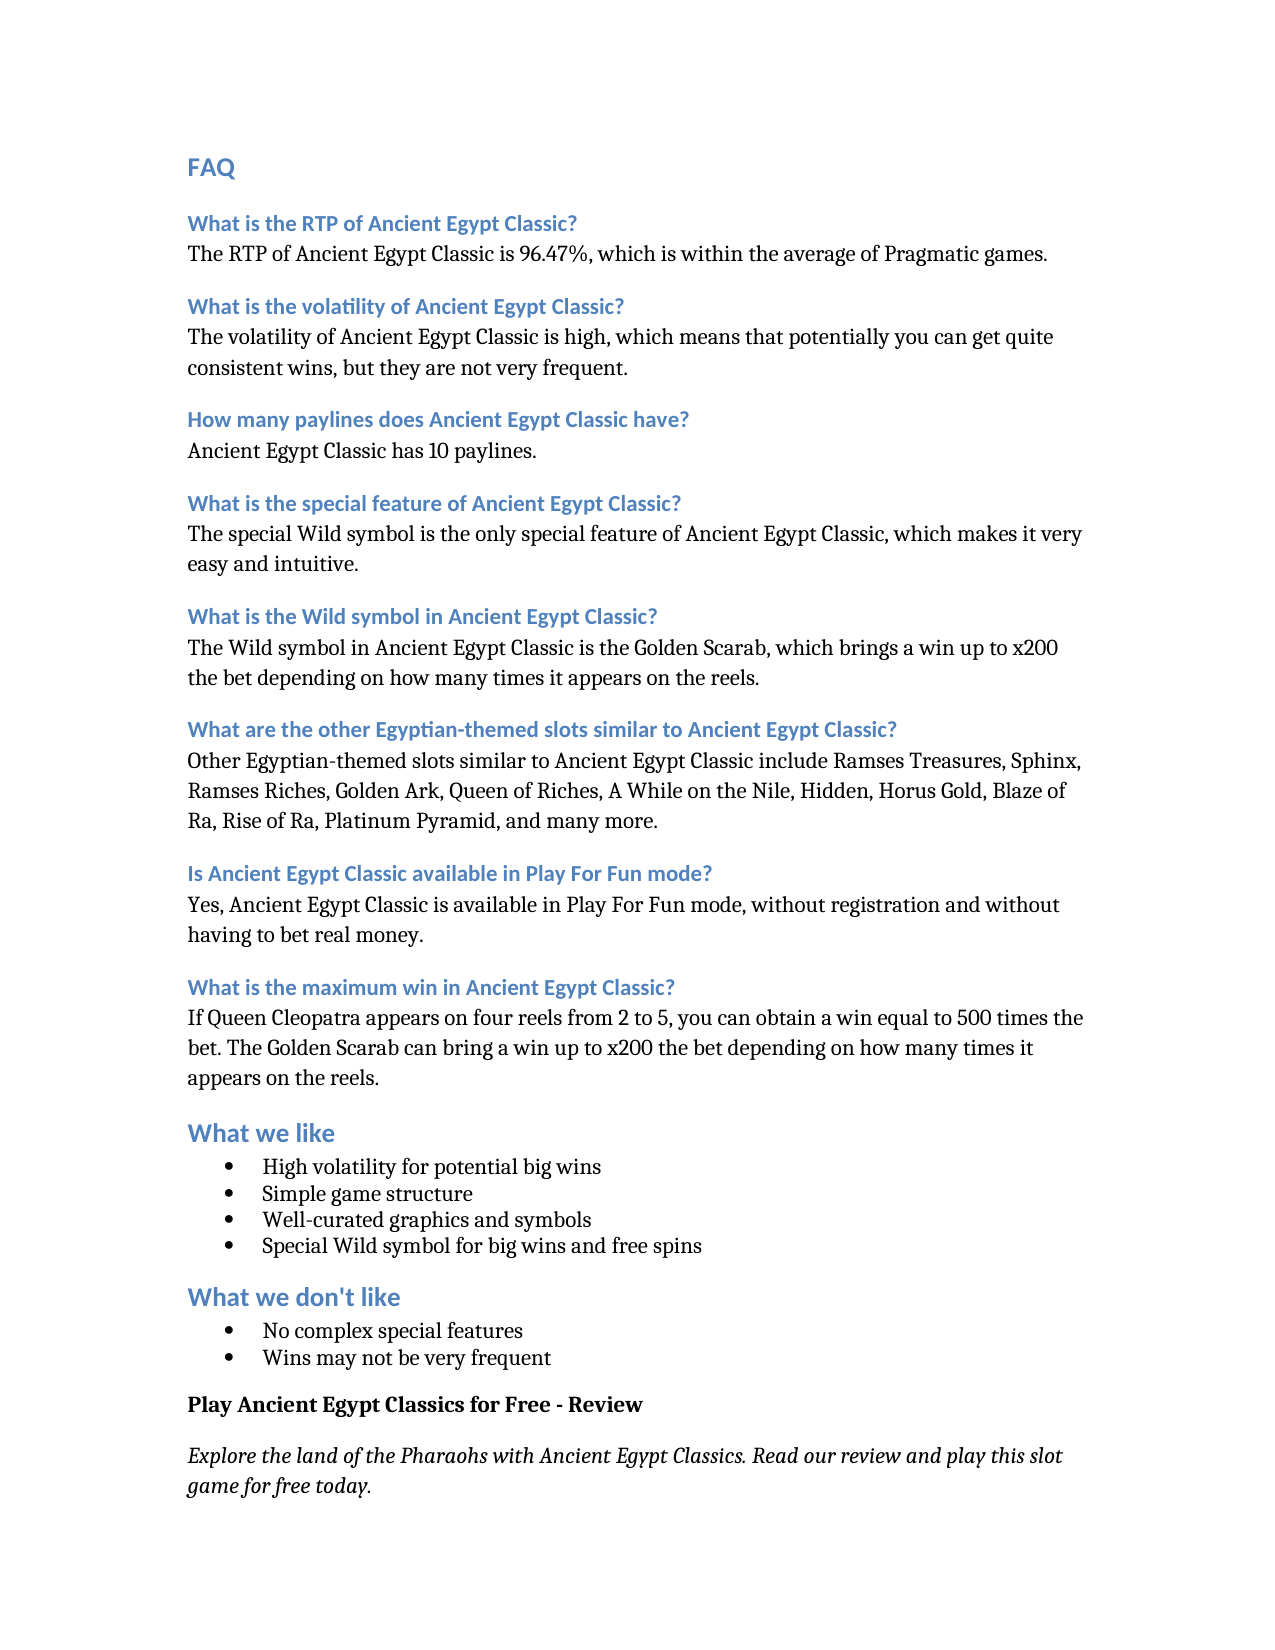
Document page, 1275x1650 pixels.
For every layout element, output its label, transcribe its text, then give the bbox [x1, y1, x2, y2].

subtitle What is the volatility of Ancient Egypt Classic? [187, 292, 1087, 320]
text Yes, Ancient Egypt Classic is available in Play For Fun mode, without registration and without having to bet real money. [187, 891, 1087, 948]
text Other Egyptian-themed slots similar to Ancient Egypt Classic include Ramses Treasures, Sphinx, Ramses Riches, Golden Ark, Queen of Riches, A While on the Nile, Hidden, Horus Gold, Blaze of Ra, Rise of Ra, Platinum Pyramid, and many more. [187, 748, 1087, 834]
list Wins may not be very frequent [225, 1345, 1087, 1371]
text Ancient Egypt Classic has 10 paylines. [187, 438, 1087, 464]
list Special Wild symbol for big wins and free spins [225, 1233, 1087, 1259]
text If Queen Cleopatra appears on four reels from 2 to 5, you can obtain a win equal to 500 times the bet. The Golden Scarab can bring a win up to x200 the bet depending on how many times it appears on the reels. [187, 1005, 1087, 1092]
subtitle How many paylines does Ancient Egypt Classic have? [187, 405, 1087, 433]
list No complex special features [225, 1318, 1087, 1345]
subtitle Is Ancient Egypt Classic available in Play For Fun mode? [187, 859, 1087, 887]
subtitle What are the other Egyptian-themed slots similar to Ancient Egypt Classic? [187, 716, 1087, 743]
text The Wild symbol in Ancient Egypt Classic is the Golden Scarab, which brings a win up to x200 the bet depending on how many times it appears on the reels. [187, 634, 1087, 691]
text The volatility of Ancient Egypt Classic is high, which means that potentially you can get quite consistent wins, but they are not very frequent. [187, 324, 1087, 381]
list Well-curated graphics and symbols [225, 1207, 1087, 1233]
subtitle FAQ [187, 150, 1087, 183]
text Play Ancient Egypt Classics for Free - Review [187, 1392, 1087, 1418]
text Explore the land of the Pharaohs with Ancient Egypt Classics. Read our review and play this slot game for free today. [187, 1443, 1087, 1499]
text The special Wild symbol is the only special feature of Ancient Egypt Classic, which makes it very easy and intuitive. [187, 521, 1087, 577]
subtitle What is the RTP of Ancient Egypt Classic? [187, 209, 1087, 237]
list Simple game structure [225, 1181, 1087, 1207]
text The RTP of Ancient Egypt Classic is 96.47%, which is within the average of Pragmatic games. [187, 241, 1087, 267]
subtitle What we like [187, 1116, 1087, 1149]
subtitle What is the special feature of Ancient Egypt Classic? [187, 489, 1087, 517]
subtitle What is the maximum win in Ancient Egypt Classic? [187, 973, 1087, 1001]
list High volatility for potential big wins [225, 1154, 1087, 1181]
subtitle What is the Wild symbol in Ancient Egypt Classic? [187, 602, 1087, 630]
subtitle What we don't like [187, 1280, 1087, 1313]
